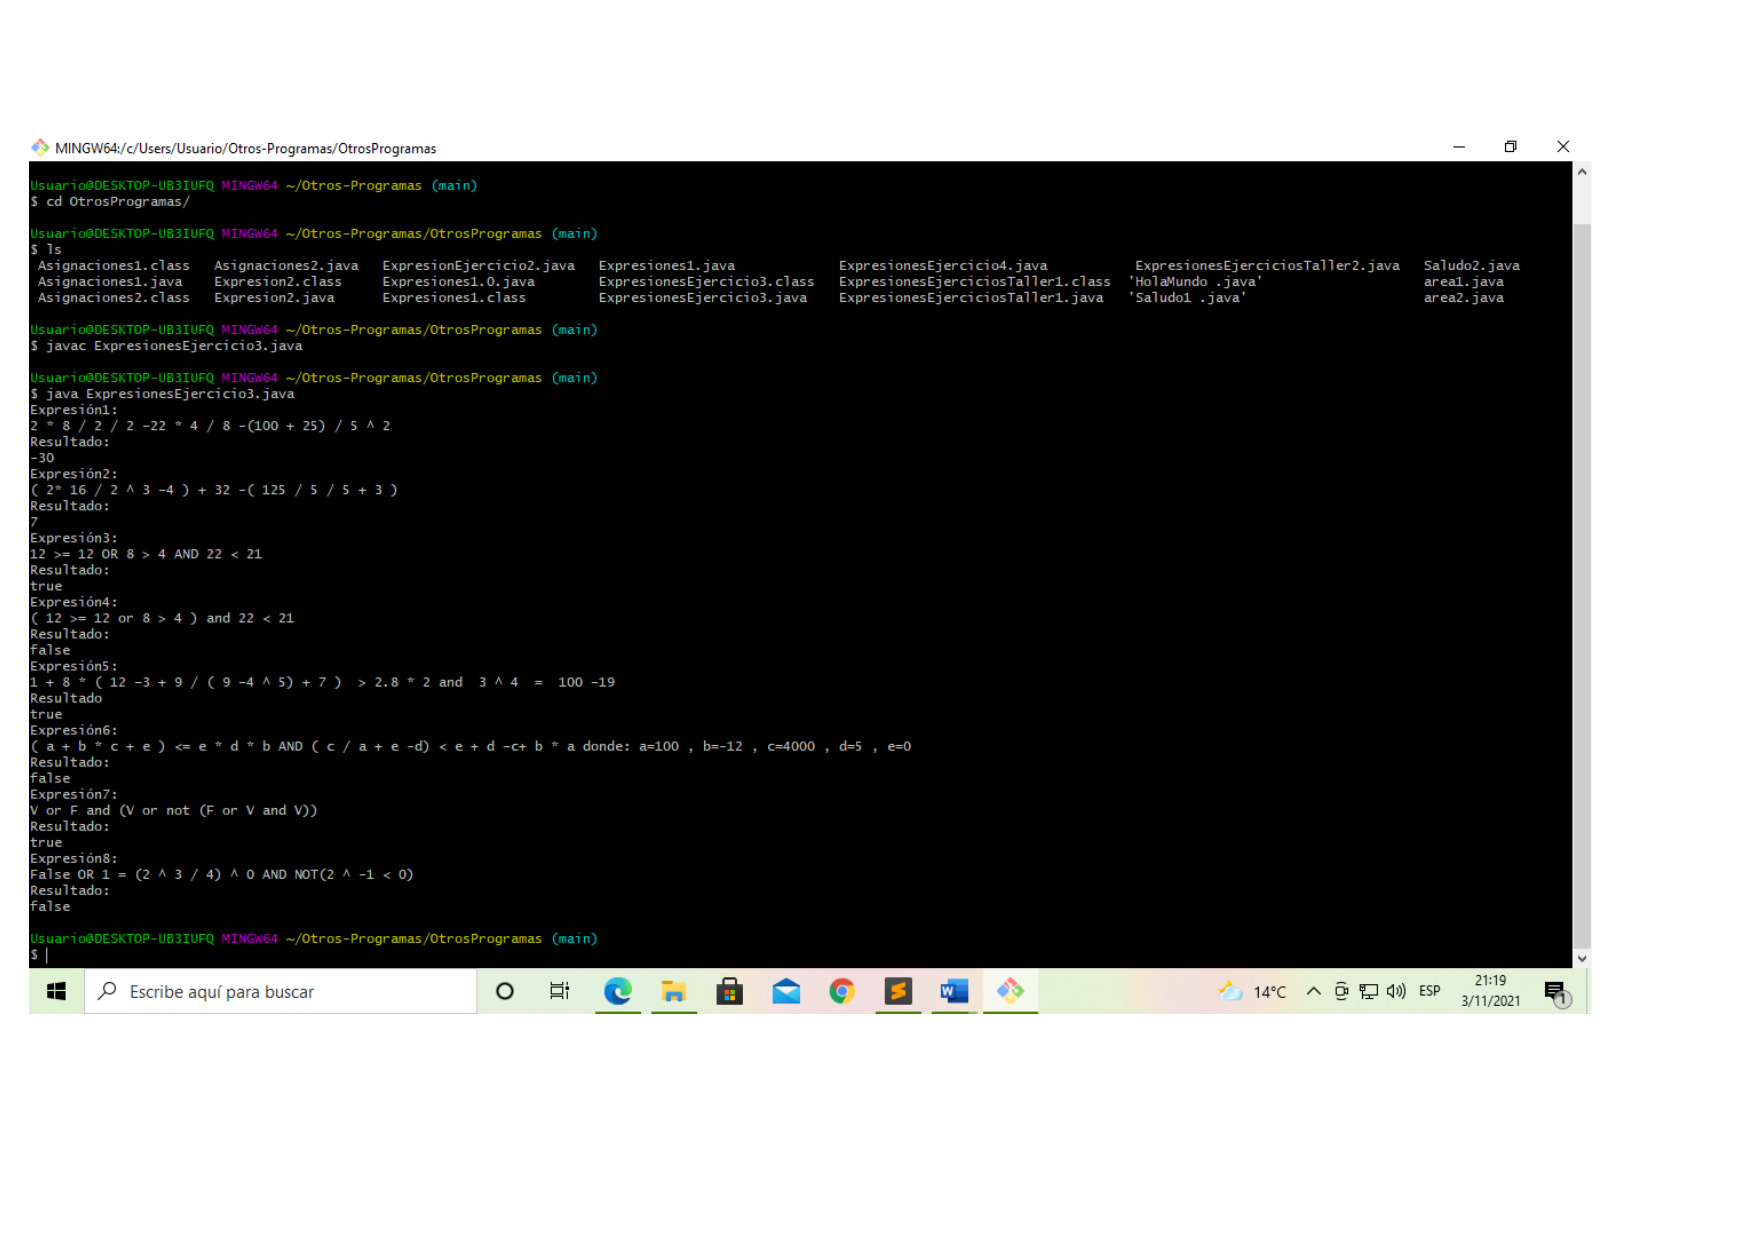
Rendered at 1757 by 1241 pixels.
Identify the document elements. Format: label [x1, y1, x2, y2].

picture [29, 135, 1592, 1014]
